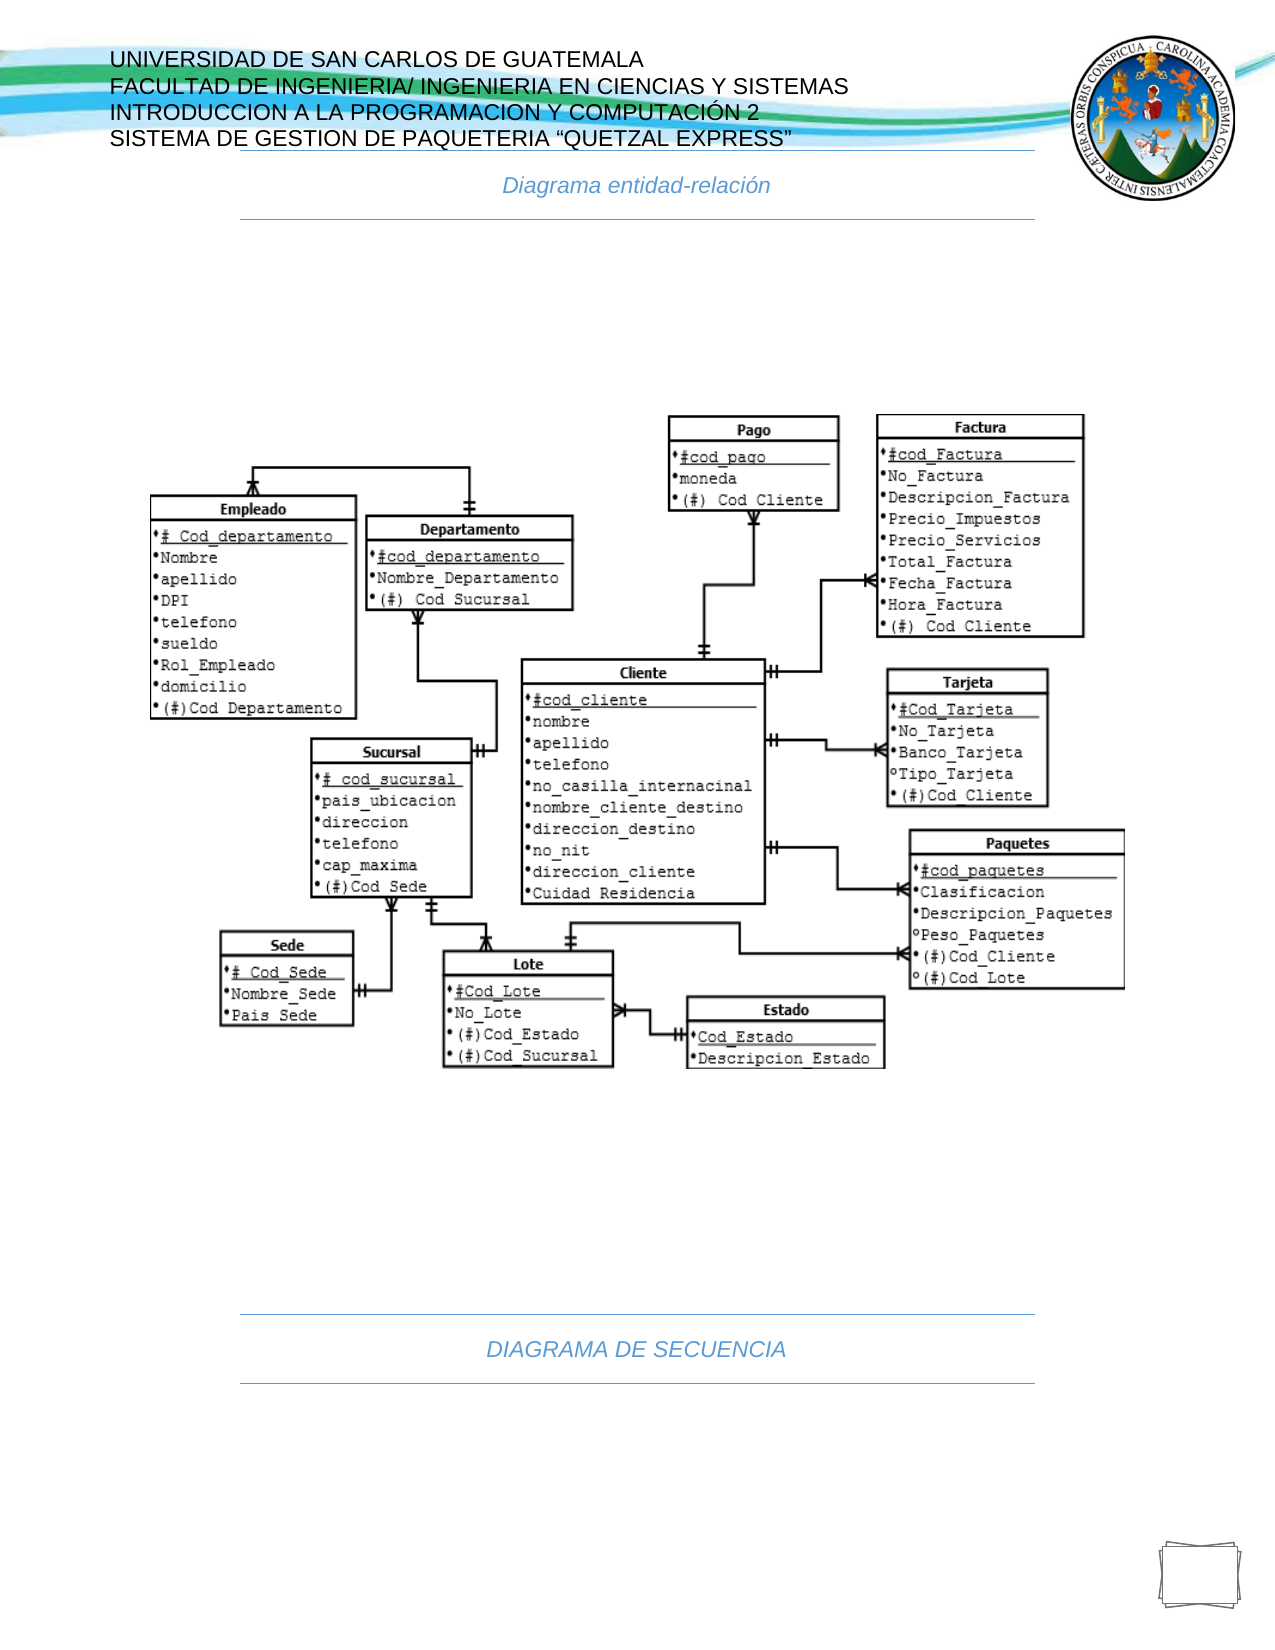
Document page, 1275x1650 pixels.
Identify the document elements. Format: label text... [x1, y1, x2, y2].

picture [435, 132, 447, 144]
text Diagrama entidad-relación [240, 151, 1035, 219]
picture [150, 414, 1125, 1069]
text DIAGRAMA DE SECUENCIA [240, 1315, 1035, 1383]
picture [0, 25, 1275, 201]
picture [566, 132, 578, 144]
